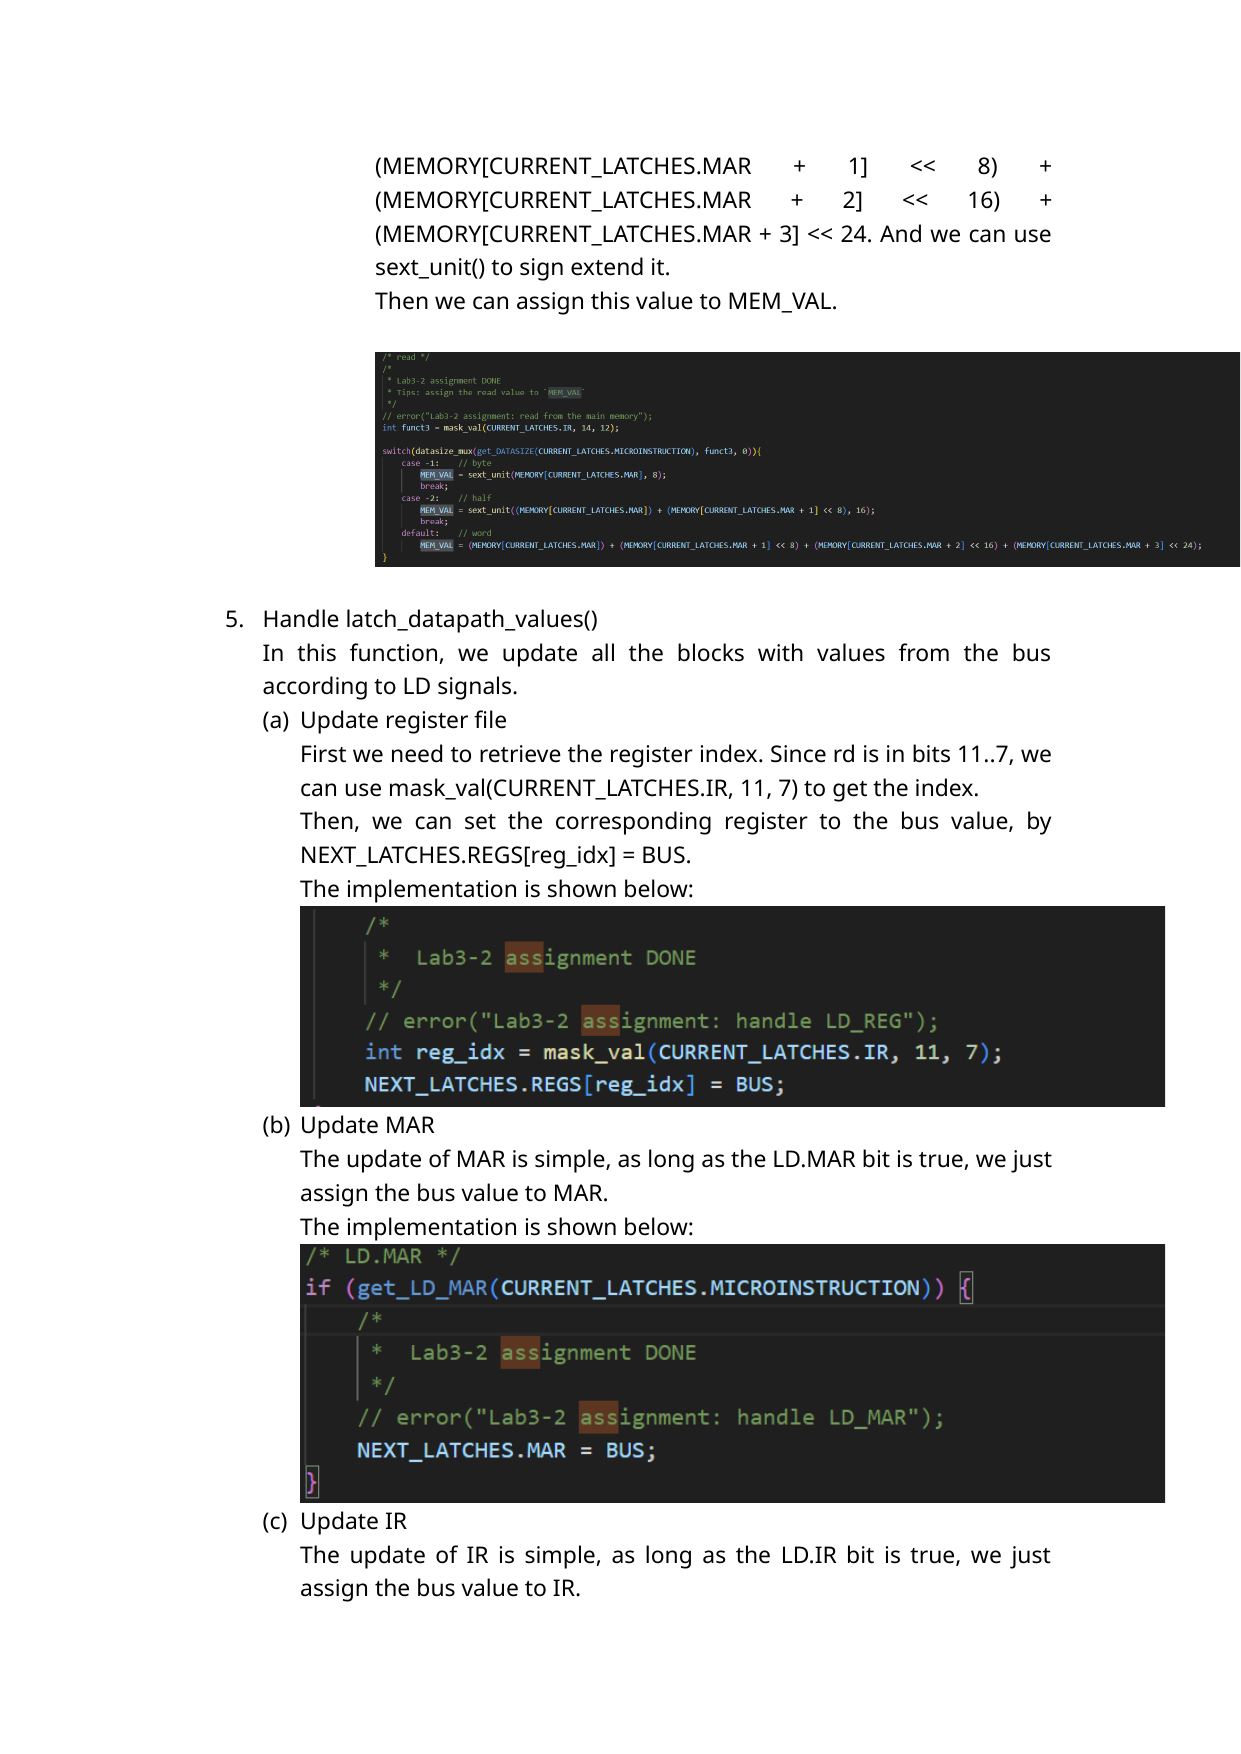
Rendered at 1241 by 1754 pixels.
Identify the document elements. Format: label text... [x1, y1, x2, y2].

list In this function, we update all the blocks with values from the bus according to LD signals. [262, 636, 1053, 701]
list The implementation is shown below: [300, 1210, 1053, 1242]
list The update of MAR is simple, as long as the LD.MAR bit is true, we just assign the bus value to MAR. [300, 1143, 1053, 1208]
list Then, we can set the corresponding register to the bus value, by NEXT_LATCHES.REGS[reg_idx] = BUS. [300, 805, 1053, 870]
picture [300, 1244, 1166, 1503]
list First we need to retrieve the register index. Since rd is in bits 11..7, we can use mask_val(CURRENT_LATCHES.IR, 11, 7) to get the index. [300, 738, 1053, 803]
list The implementation is shown below: [300, 873, 1053, 904]
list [375, 150, 1053, 282]
picture [375, 352, 1241, 567]
list Update register file [262, 704, 1053, 735]
picture [300, 906, 1166, 1107]
list Then we can assign this value to MEM_VAL. [375, 285, 1053, 316]
list Handle latch_datapath_values() [225, 603, 1053, 634]
list Update MAR [262, 1109, 1053, 1140]
list Update IR [262, 1505, 1053, 1536]
list The update of IR is simple, as long as the LD.IR bit is true, we just assign the bus value to IR. [300, 1539, 1053, 1604]
